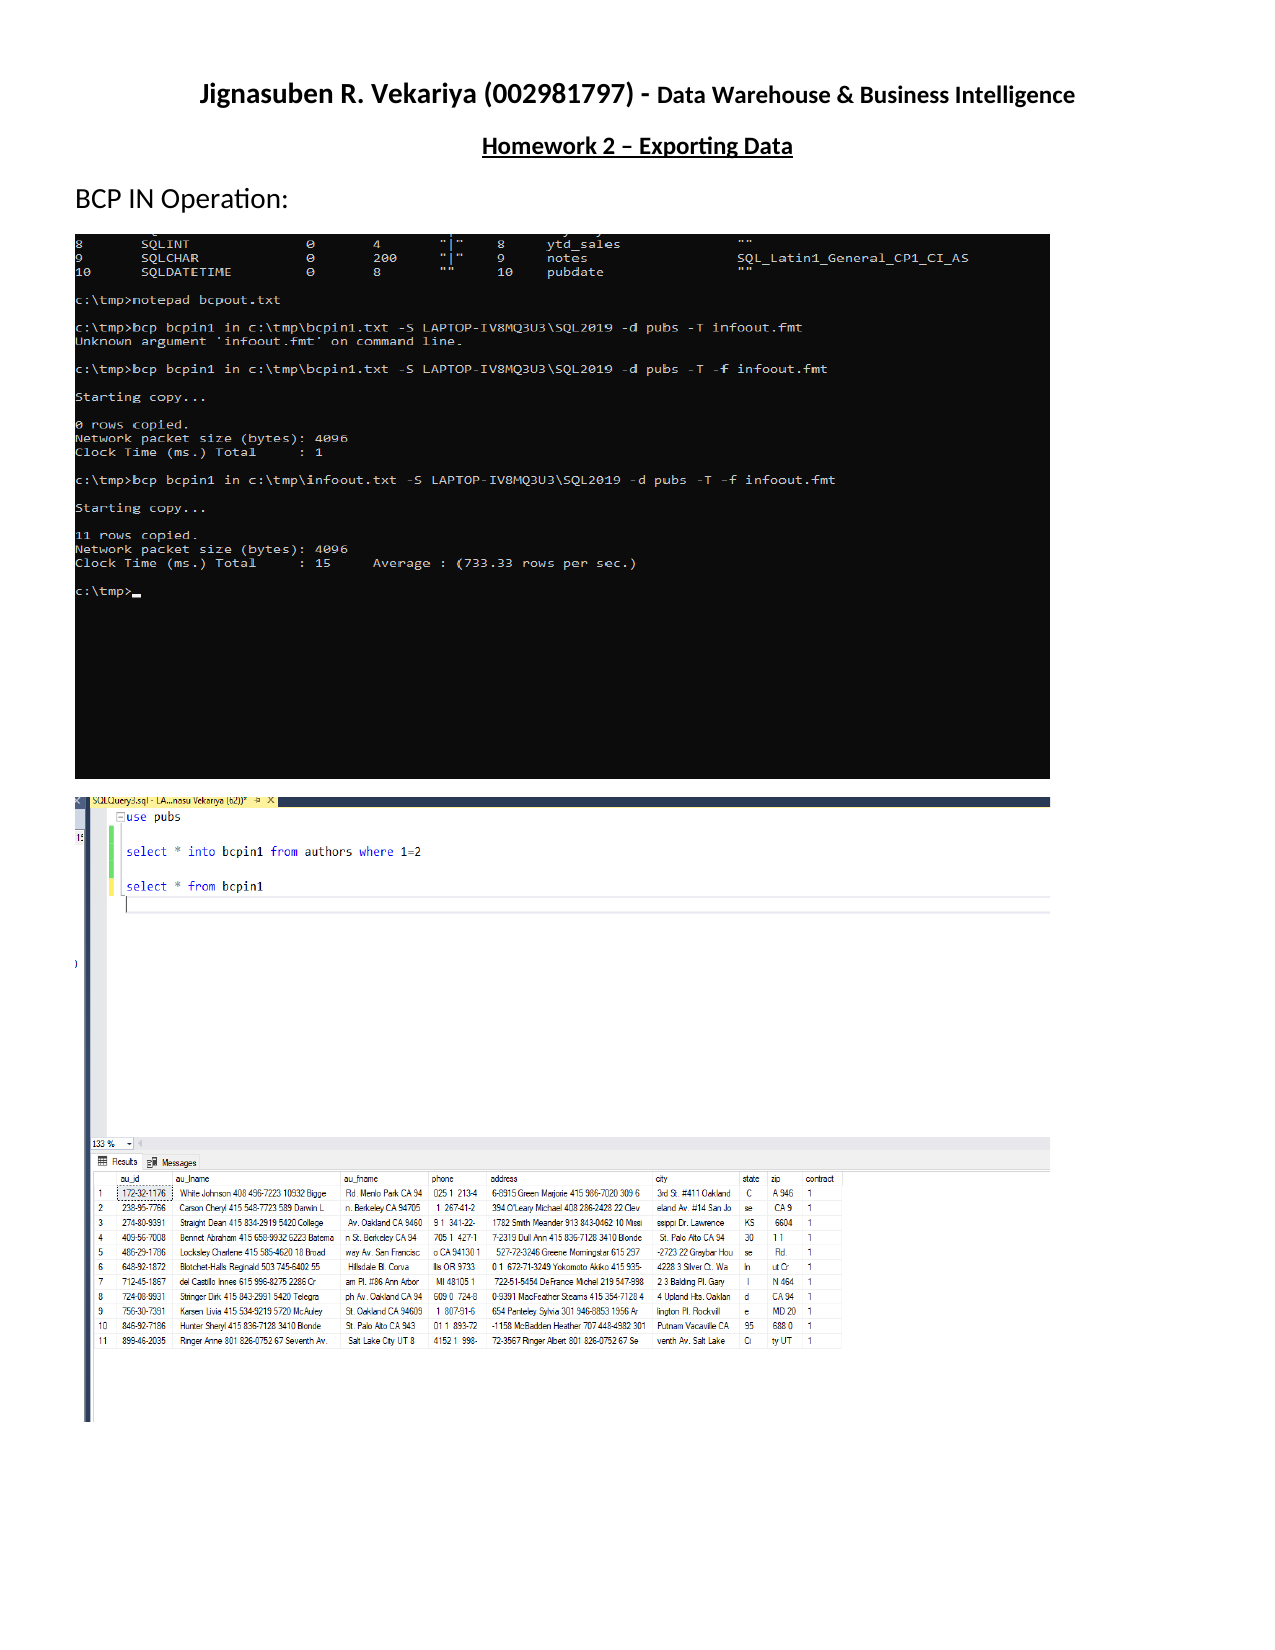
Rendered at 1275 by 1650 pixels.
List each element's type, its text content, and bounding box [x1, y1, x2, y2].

text Jignasuben R. Vekariya (002981797) - Data Warehouse & Business Intelligence [75, 75, 1200, 111]
picture [75, 234, 1050, 779]
picture [75, 797, 1050, 1422]
text BCP IN Operation: [75, 180, 1200, 215]
text Homework 2 – Exporting Data [75, 130, 1200, 161]
